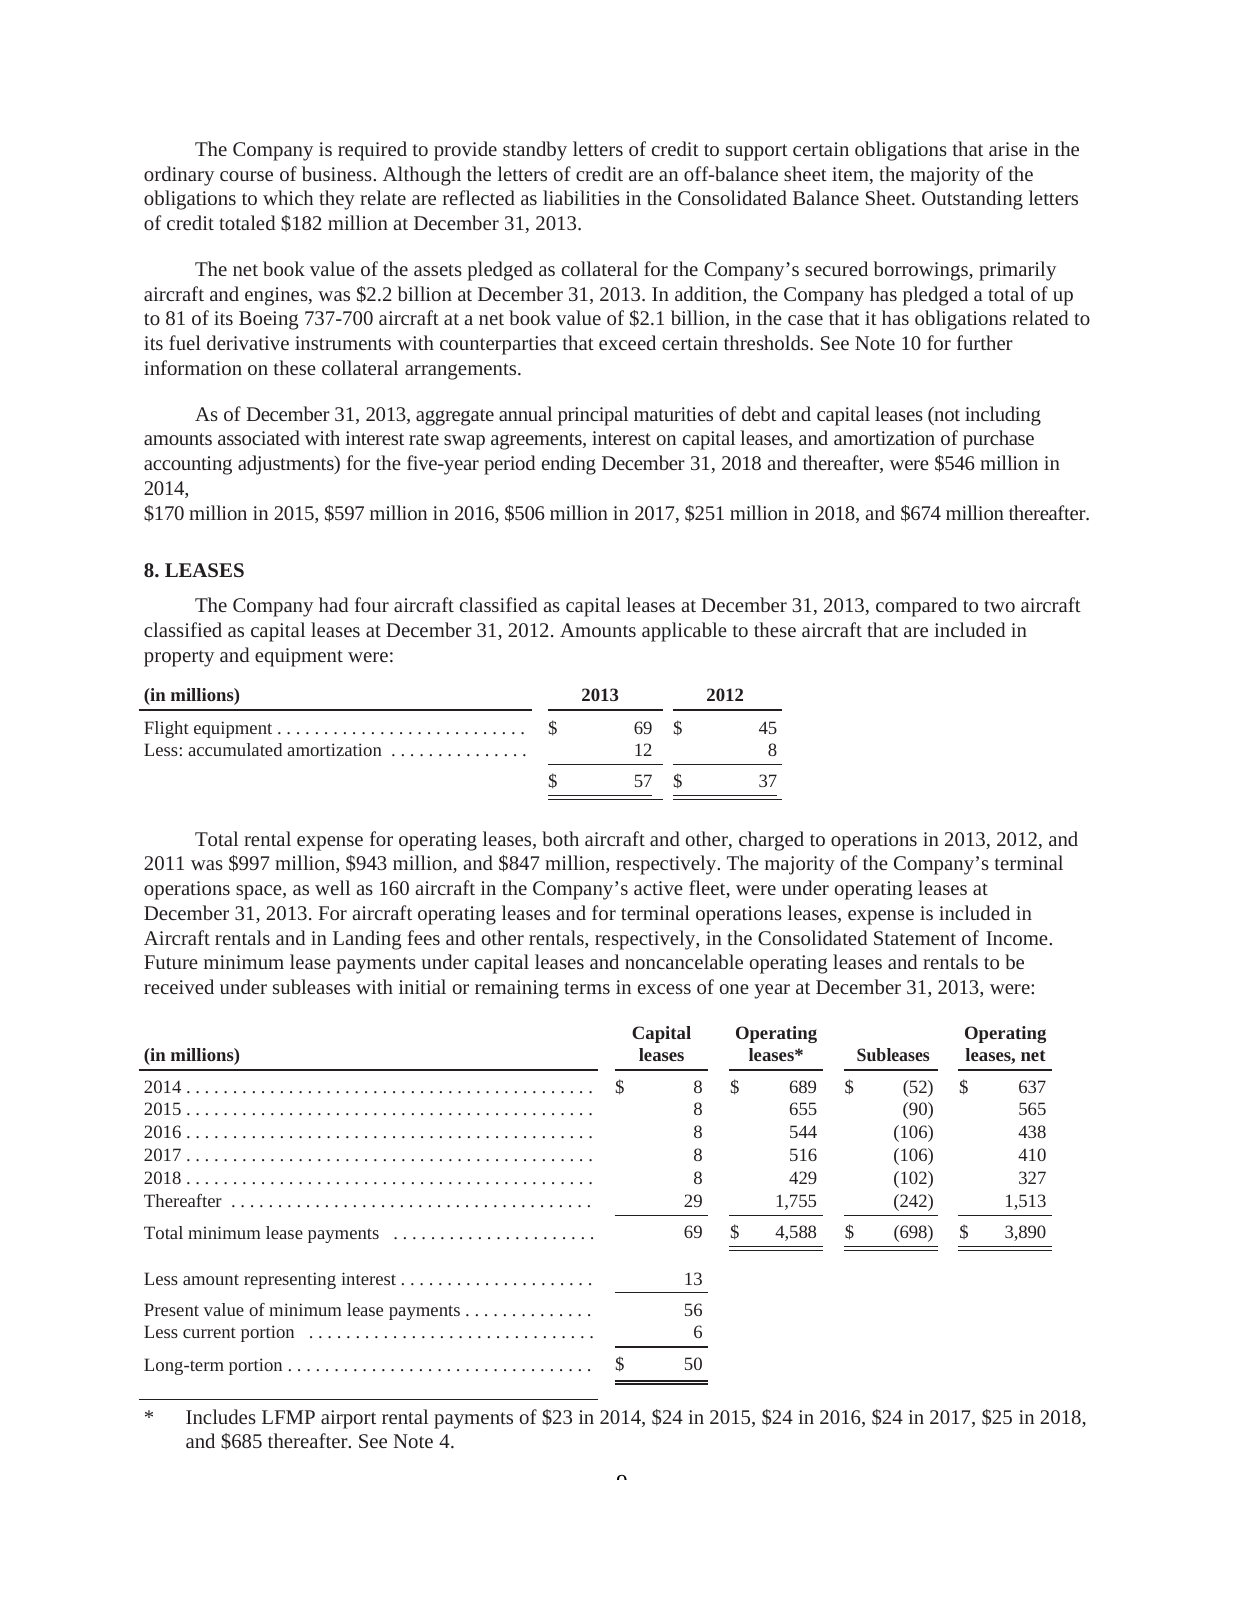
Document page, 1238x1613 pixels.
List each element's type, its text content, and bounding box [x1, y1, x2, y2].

text As of December 31, 2013, aggregate annual principal maturities of debt and capital leases (not including amounts associated with interest rate swap agreements, interest on capital leases, and amortization of purchase accounting adjustments) for the five-year period ending December 31, 2018 and thereafter, were $546 million in 2014, [144, 402, 1087, 500]
text Total rental expense for operating leases, both aircraft and other, charged to operations in 2013, 2012, and 2011 was $997 million, $943 million, and $847 million, respectively. The majority of the Company’s terminal operations space, as well as 160 aircraft in the Company’s active fleet, were under operating leases at December 31, 2013. For aircraft operating leases and for terminal operations leases, expense is included in Aircraft rentals and in Landing fees and other rentals, respectively, in the Consolidated Statement of Income. [144, 827, 1081, 949]
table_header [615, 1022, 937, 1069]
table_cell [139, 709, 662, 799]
text $170 million in 2015, $597 million in 2016, $506 million in 2017, $251 million in 2018, and $674 million thereafter. [144, 501, 1104, 524]
text The net book value of the assets pledged as collateral for the Company’s secured borrowings, primarily aircraft and engines, was $2.2 billion at December 31, 2013. In addition, the Company has pledged a total of up to 81 of its Boeing 737-700 aircraft at a net book value of $2.1 billion, in the case that it has obligations related to its fuel derivative instruments with counterparties that exceed certain thresholds. See Note 10 for further information on these collateral arrangements. [144, 257, 1093, 380]
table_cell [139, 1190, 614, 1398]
text Future minimum lease payments under capital leases and noncancelable operating leases and rentals to be received under subleases with initial or remaining terms in excess of one year at December 31, 2013, were: [144, 950, 1038, 999]
subtitle LEASES [144, 558, 1104, 582]
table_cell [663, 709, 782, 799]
text The Company is required to provide standby letters of credit to support certain obligations that arise in the ordinary course of business. Although the letters of credit are an off-balance sheet item, the majority of the obligations to which they relate are reflected as liabilities in the Consolidated Balance Sheet. Outstanding letters of credit totaled $182 million at December 31, 2013. [144, 137, 1087, 235]
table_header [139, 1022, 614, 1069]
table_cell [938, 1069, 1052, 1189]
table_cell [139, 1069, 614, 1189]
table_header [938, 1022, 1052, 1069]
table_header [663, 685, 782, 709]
text The Company had four aircraft classified as capital leases at December 31, 2013, compared to two aircraft classified as capital leases at December 31, 2012. Amounts applicable to these aircraft that are included in property and equipment were: [144, 593, 1083, 667]
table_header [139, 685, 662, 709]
text * Includes LFMP airport rental payments of $23 in 2014, $24 in 2015, $24 in 2016, $24 in 2017, $25 in 2018, and $685 thereafter. See Note 4. [144, 1404, 1087, 1453]
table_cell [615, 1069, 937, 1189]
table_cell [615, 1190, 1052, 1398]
